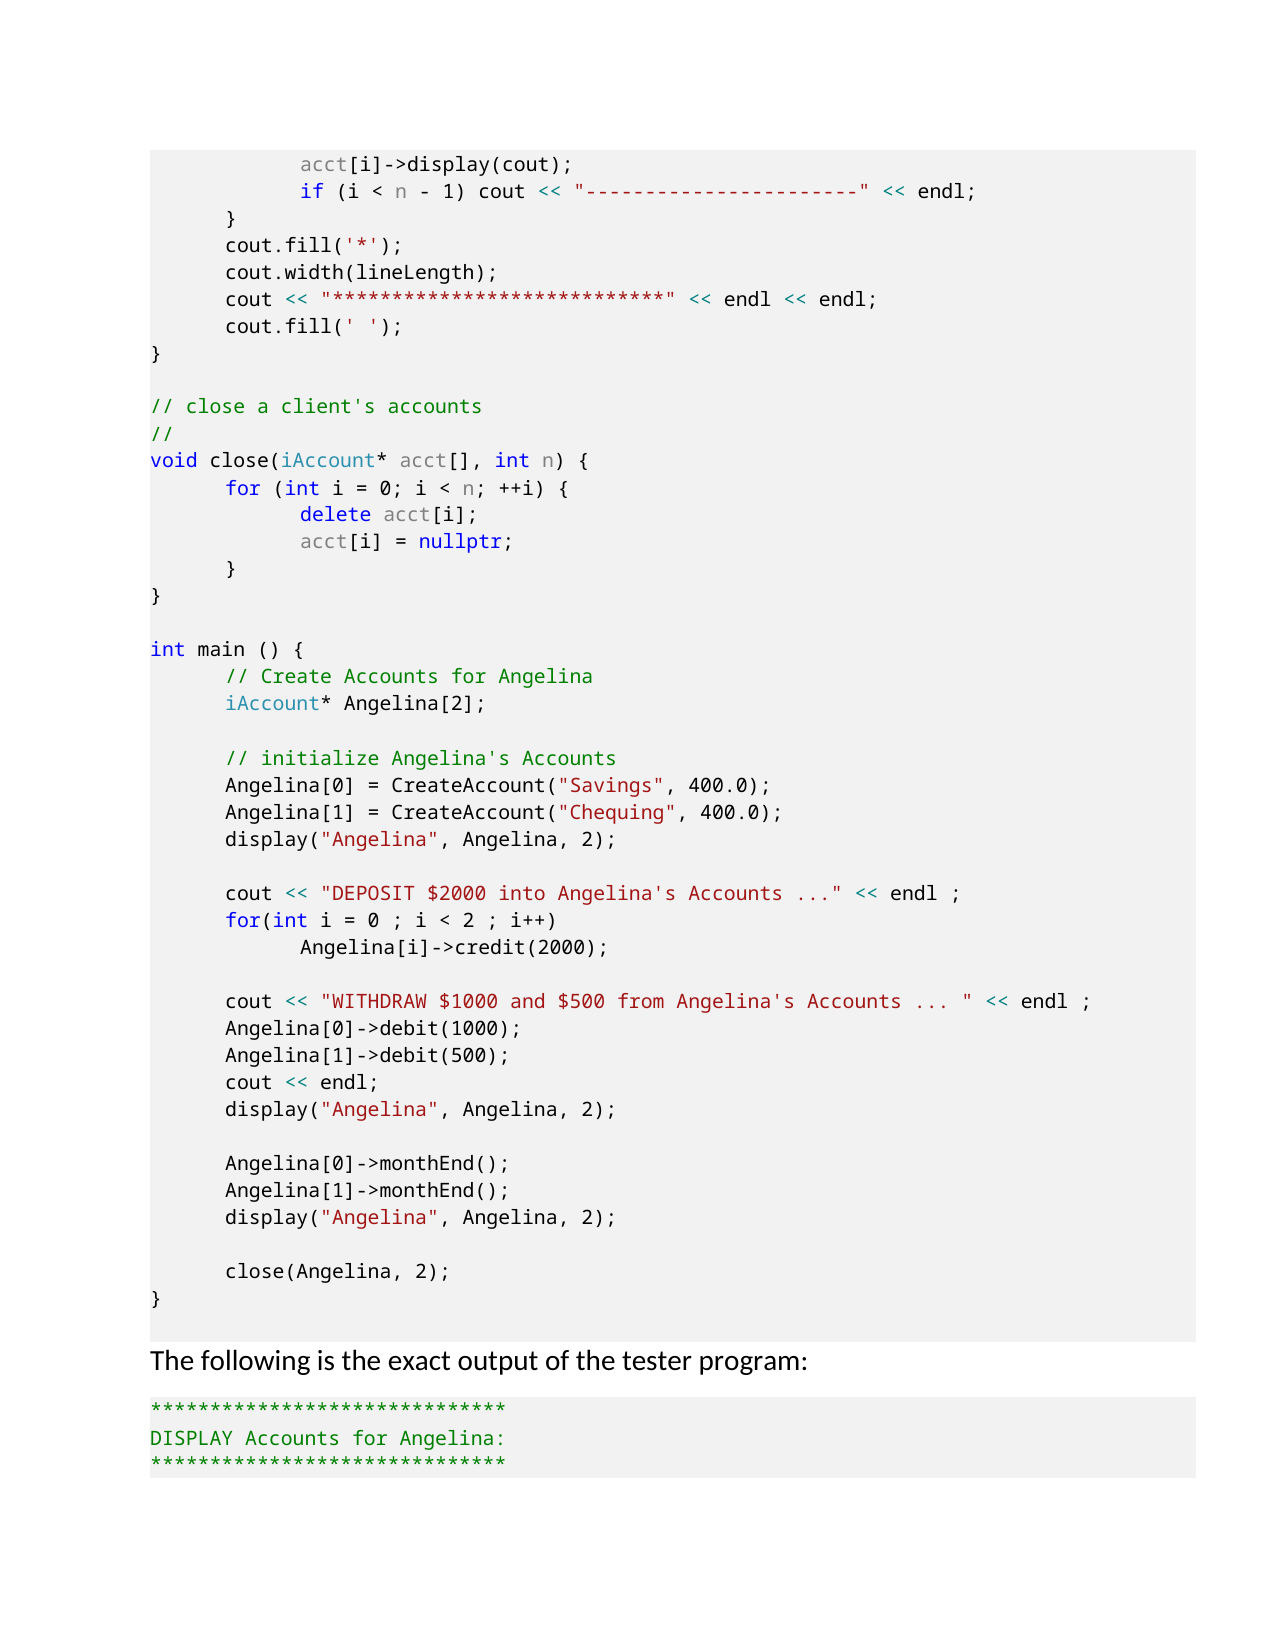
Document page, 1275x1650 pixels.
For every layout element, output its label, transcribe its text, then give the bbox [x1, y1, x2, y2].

text display("Angelina", Angelina, 2); [150, 1203, 1196, 1230]
text for (int i = 0; i < n; ++i) { [150, 474, 1196, 501]
text delete acct[i]; [150, 501, 1196, 528]
text if (i < n - 1) cout << "-----------------------" << endl; [150, 177, 1196, 204]
text Angelina[0] = CreateAccount("Savings", 400.0); [150, 772, 1196, 798]
text } [150, 582, 1196, 609]
text cout.fill('*'); [150, 231, 1196, 258]
text Angelina[0]->monthEnd(); [150, 1149, 1196, 1176]
text // [150, 420, 1196, 447]
text cout << "****************************" << endl << endl; [150, 285, 1196, 312]
text Angelina[0]->debit(1000); [150, 1014, 1196, 1041]
text for(int i = 0 ; i < 2 ; i++) [150, 906, 1196, 933]
text Angelina[1] = CreateAccount("Chequing", 400.0); [150, 798, 1196, 826]
text acct[i]->display(cout); [150, 150, 1196, 177]
text The following is the exact output of the tester program: [150, 1342, 1196, 1378]
text cout.fill(' '); [150, 312, 1196, 339]
text DISPLAY Accounts for Angelina: [150, 1424, 1196, 1451]
text // Create Accounts for Angelina [150, 663, 1196, 689]
text iAccount* Angelina[2]; [150, 689, 1196, 717]
text // close a client's accounts [150, 393, 1196, 420]
text } [150, 204, 1196, 231]
text cout.width(lineLength); [150, 258, 1196, 285]
text Angelina[1]->debit(500); [150, 1041, 1196, 1068]
text void close(iAccount* acct[], int n) { [150, 447, 1196, 474]
text } [150, 555, 1196, 582]
text cout << "DEPOSIT $2000 into Angelina's Accounts ..." << endl ; [150, 879, 1196, 906]
text } [150, 1284, 1196, 1311]
text close(Angelina, 2); [150, 1257, 1196, 1284]
text Angelina[i]->credit(2000); [150, 933, 1196, 960]
text ****************************** [150, 1451, 1196, 1478]
text int main () { [150, 636, 1196, 663]
text display("Angelina", Angelina, 2); [150, 1095, 1196, 1122]
text acct[i] = nullptr; [150, 528, 1196, 555]
text display("Angelina", Angelina, 2); [150, 826, 1196, 852]
text } [150, 339, 1196, 366]
text cout << endl; [150, 1068, 1196, 1095]
text // initialize Angelina's Accounts [150, 744, 1196, 772]
text ****************************** [150, 1397, 1196, 1424]
text cout << "WITHDRAW $1000 and $500 from Angelina's Accounts ... " << endl ; [150, 987, 1196, 1014]
text Angelina[1]->monthEnd(); [150, 1176, 1196, 1203]
